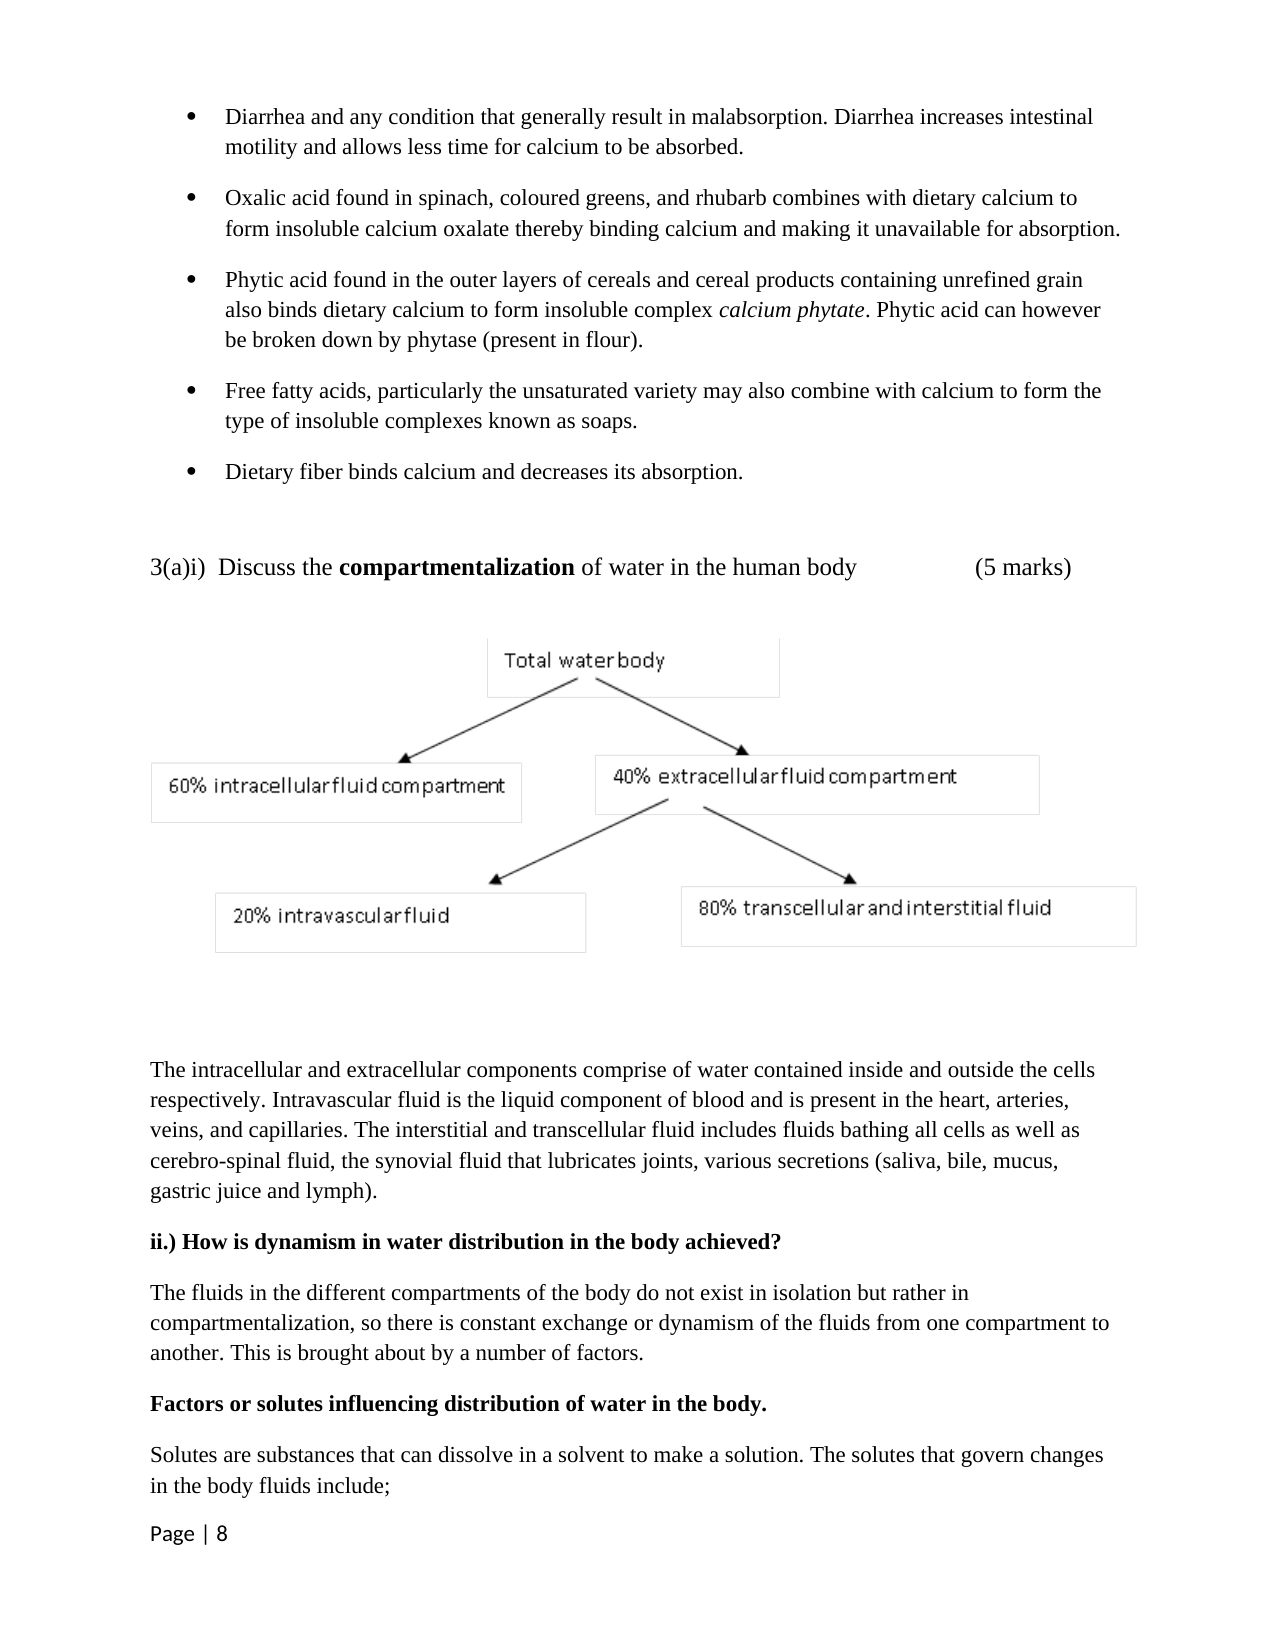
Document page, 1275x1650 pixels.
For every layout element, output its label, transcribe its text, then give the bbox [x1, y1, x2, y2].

list Oxalic acid found in spinach, coloured greens, and rhubarb combines with dietary calcium to form insoluble calcium oxalate thereby binding calcium and making it unavailable for absorption. [187, 184, 1125, 241]
list Free fatty acids, particularly the unsaturated variety may also combine with calcium to form the type of insoluble complexes known as soaps. [187, 377, 1125, 434]
text The intracellular and extracellular components comprise of water contained inside and outside the cells respectively. Intravascular fluid is the liquid component of blood and is present in the heart, arteries, veins, and capillaries. The interstitial and transcellular fluid includes fluids bathing all cells as well as cerebro-spinal fluid, the synovial fluid that lubricates joints, various secretions (saliva, bile, mucus, gastric juice and lymph). [150, 1056, 1125, 1203]
text 3(a)i) Discuss the compartmentalization of water in the human body (5 marks) [150, 552, 1125, 581]
list Phytic acid found in the outer layers of cereals and cereal products containing unrefined grain also binds dietary calcium to form insoluble complex calcium phytate. Phytic acid can however be broken down by phytase (present in flour). [187, 266, 1125, 352]
list Dietary fiber binds calcium and decreases its absorption. [187, 458, 1125, 485]
text ii.) How is dynamism in water distribution in the body achieved? [150, 1228, 1125, 1254]
text The fluids in the different compartments of the body do not exist in isolation but rather in compartmentalization, so there is constant exchange or dynamism of the fluids from one compartment to another. This is brought about by a number of factors. [150, 1279, 1125, 1366]
picture [150, 638, 1138, 956]
list Diarrhea and any condition that generally result in malabsorption. Diarrhea increases intestinal motility and allows less time for calcium to be absorbed. [187, 103, 1125, 160]
text Solutes are substances that can dissolve in a solvent to make a solution. The solutes that govern changes in the body fluids include; [150, 1442, 1125, 1498]
text Factors or solutes influencing distribution of water in the body. [150, 1391, 1125, 1417]
